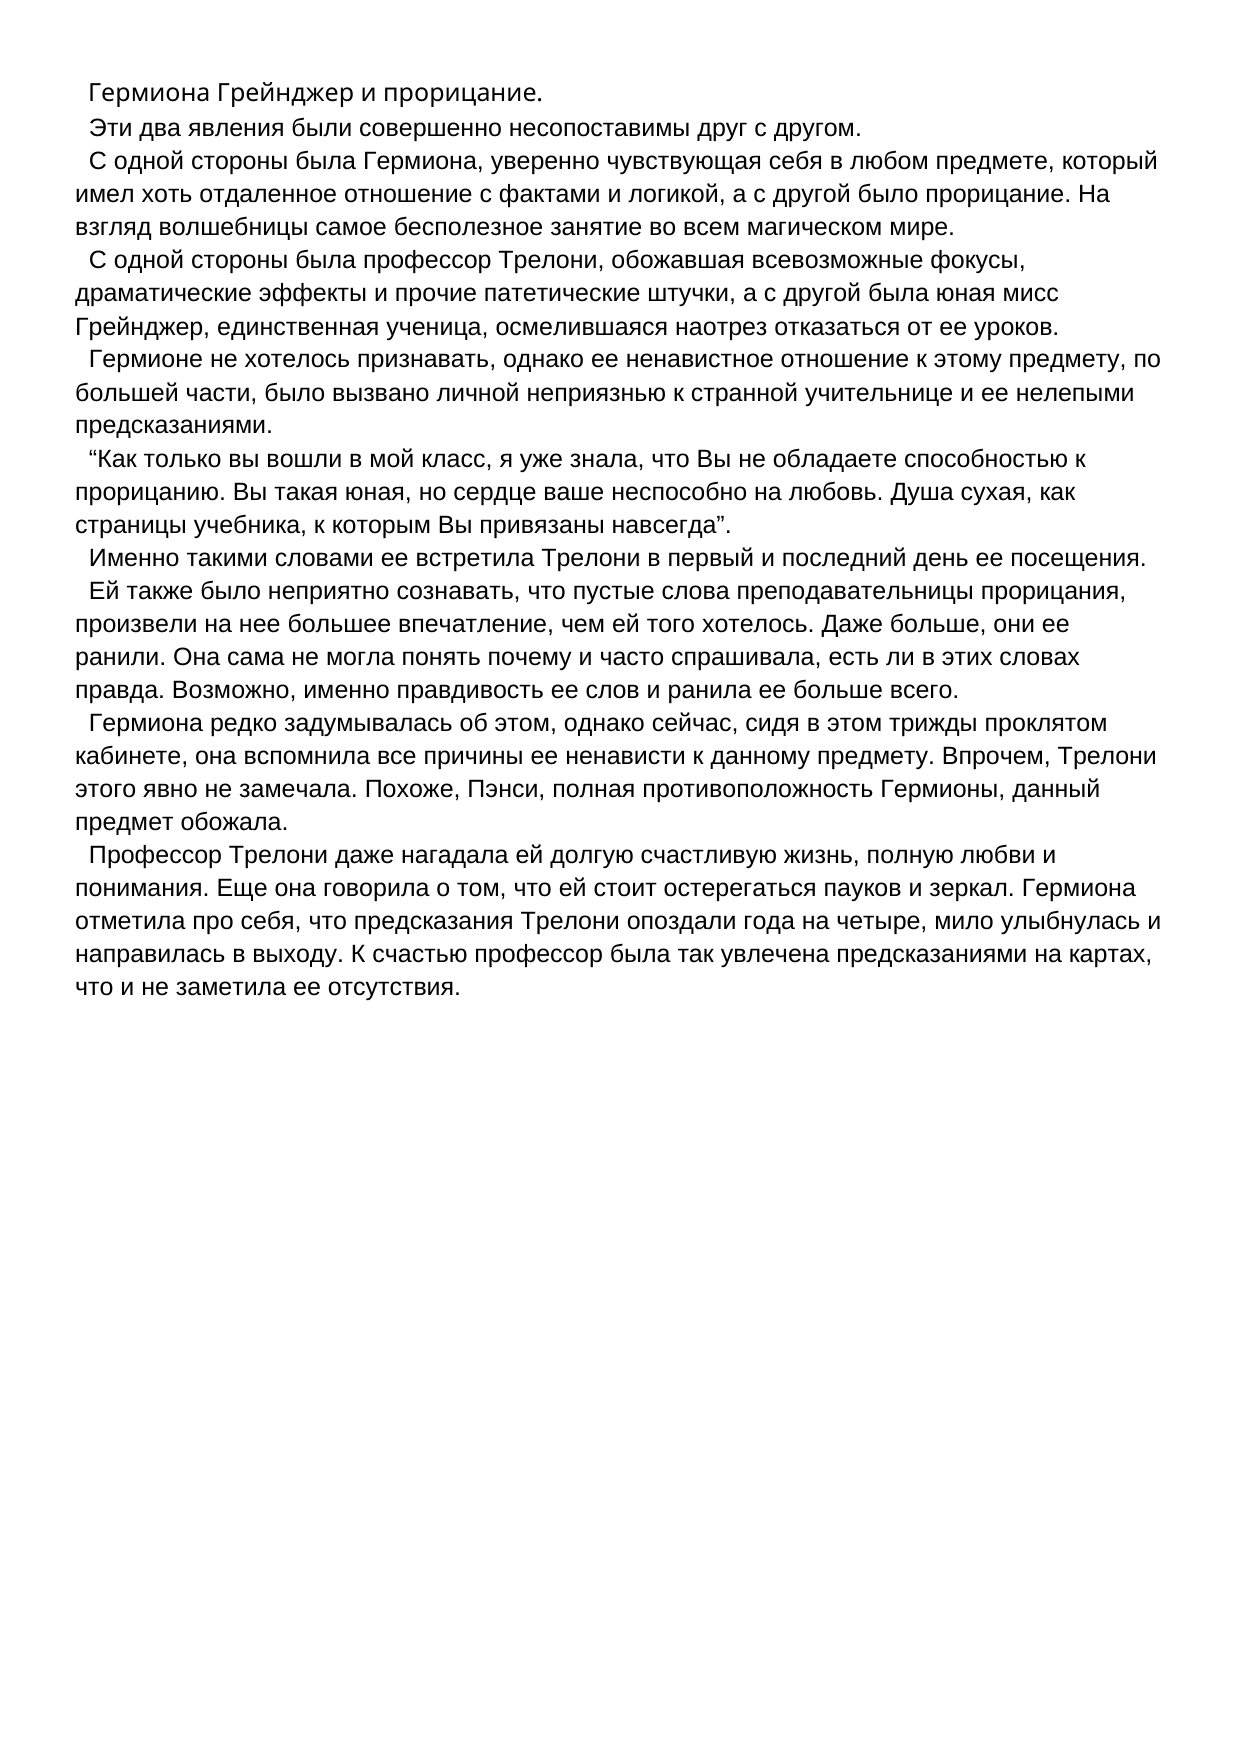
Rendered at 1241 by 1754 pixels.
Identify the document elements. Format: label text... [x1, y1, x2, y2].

text Гермиона Грейнджер и прорицание. Эти два явления были совершенно несопоставимы друг с другом. С одной стороны была Гермиона, уверенно чувствующая себя в любом предмете, который имел хоть отдаленное отношение с фактами и логикой, а с другой было прорицание. На взгляд волшебницы самое бесполезное занятие во всем магическом мире. С одной стороны была профессор Трелони, обожавшая всевозможные фокусы, драматические эффекты и прочие патетические штучки, а с другой была юная мисс Грейнджер, единственная ученица, осмелившаяся наотрез отказаться от ее уроков. Гермионе не хотелось признавать, однако ее ненавистное отношение к этому предмету, по большей части, было вызвано личной неприязнью к странной учительнице и ее нелепыми предсказаниями. “Как только вы вошли в мой класс, я уже знала, что Вы не обладаете способностью к прорицанию. Вы такая юная, но сердце ваше неспособно на любовь. Душа сухая, как страницы учебника, к которым Вы привязаны навсегда”. Именно такими словами ее встретила Трелони в первый и последний день ее посещения. Ей также было неприятно сознавать, что пустые слова преподавательницы прорицания, произвели на нее большее впечатление, чем ей того хотелось. Даже больше, они ее ранили. Она сама не могла понять почему и часто спрашивала, есть ли в этих словах правда. Возможно, именно правдивость ее слов и ранила ее больше всего. Гермиона редко задумывалась об этом, однако сейчас, сидя в этом трижды проклятом кабинете, она вспомнила все причины ее ненависти к данному предмету. Впрочем, Трелони этого явно не замечала. Похоже, Пэнси, полная противоположность Гермионы, данный предмет обожала. Профессор Трелони даже нагадала ей долгую счастливую жизнь, полную любви и понимания. Еще она говорила о том, что ей стоит остерегаться пауков и зеркал. Гермиона отметила про себя, что предсказания Трелони опоздали года на четыре, мило улыбнулась и направилась в выходу. К счастью профессор была так увлечена предсказаниями на картах, что и не заметила ее отсутствия. [75, 75, 1165, 1066]
